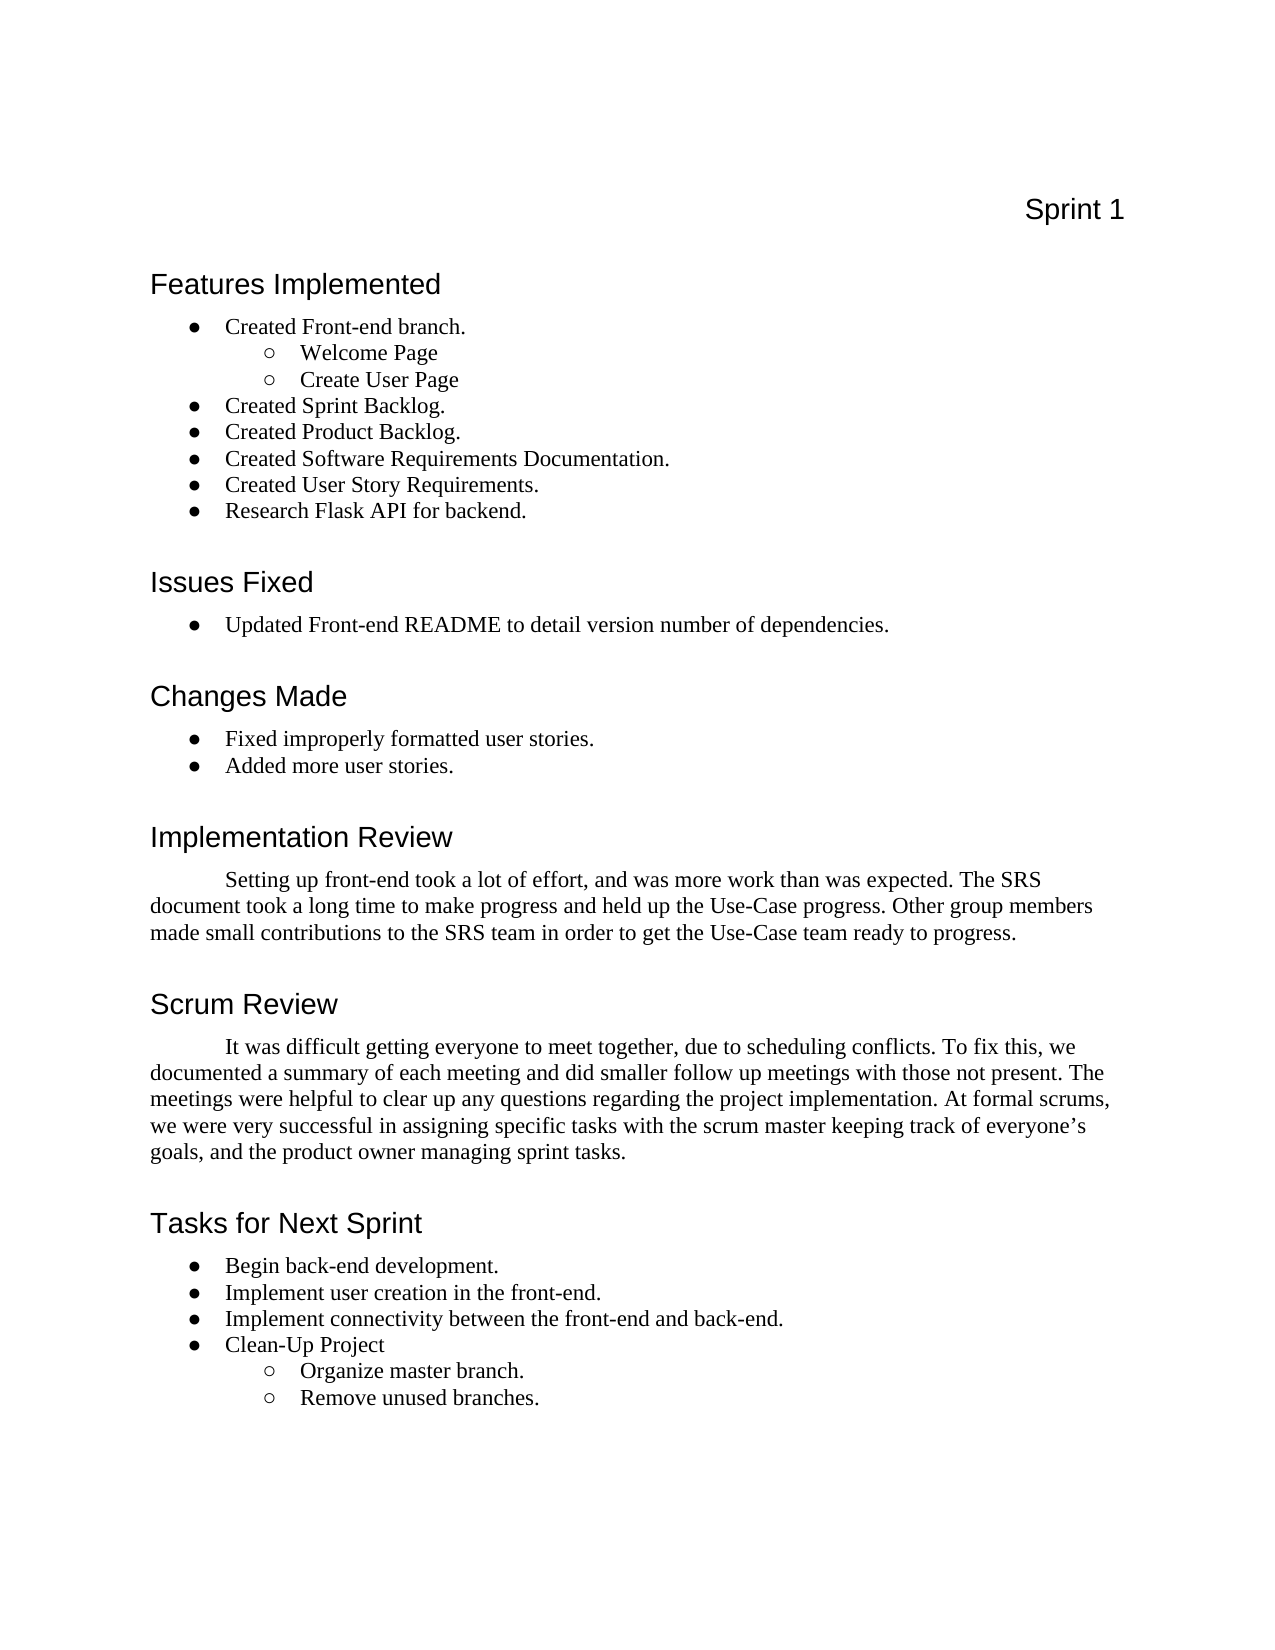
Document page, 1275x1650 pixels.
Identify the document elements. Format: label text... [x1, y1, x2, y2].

list Clean-Up Project [187, 1331, 1125, 1358]
list Organize master branch. [262, 1358, 1125, 1384]
list Updated Front-end README to detail version number of dependencies. [187, 611, 1125, 638]
text It was difficult getting everyone to meet together, due to scheduling conflicts. To fix this, we documented a summary of each meeting and did smaller follow up meetings with those not present. The meetings were helpful to clear up any questions regarding the project implementation. At formal scrums, we were very successful in assigning specific tasks with the scrum master keeping track of everyone’s goals, and the product owner managing sprint tasks. [150, 1033, 1125, 1164]
list Added more user stories. [187, 752, 1125, 778]
list Begin back-end development. [187, 1252, 1125, 1278]
list Created Product Backlog. [187, 418, 1125, 445]
subtitle Scrum Review [150, 987, 1125, 1020]
list Fixed improperly formatted user stories. [187, 726, 1125, 752]
list Created Front-end branch. [187, 313, 1125, 339]
text Setting up front-end took a lot of effort, and was more work than was expected. The SRS document took a long time to make progress and held up the Use-Case progress. Other group members made small contributions to the SRS team in order to get the Use-Case team ready to progress. [150, 866, 1125, 945]
list Implement user creation in the front-end. [187, 1278, 1125, 1305]
list Implement connectivity between the front-end and back-end. [187, 1305, 1125, 1331]
list Create User Page [262, 366, 1125, 392]
subtitle Features Implemented [150, 267, 1125, 300]
list Research Flask API for backend. [187, 497, 1125, 524]
subtitle Issues Fixed [150, 565, 1125, 599]
subtitle Tasks for Next Sprint [150, 1206, 1125, 1240]
list Created User Story Requirements. [187, 471, 1125, 497]
subtitle Implementation Review [150, 820, 1125, 853]
subtitle Changes Made [150, 679, 1125, 713]
list Created Sprint Backlog. [187, 392, 1125, 418]
list Remove unused branches. [262, 1384, 1125, 1410]
list Created Software Requirements Documentation. [187, 445, 1125, 471]
list Welcome Page [262, 339, 1125, 366]
subtitle Sprint 1 [150, 192, 1125, 225]
